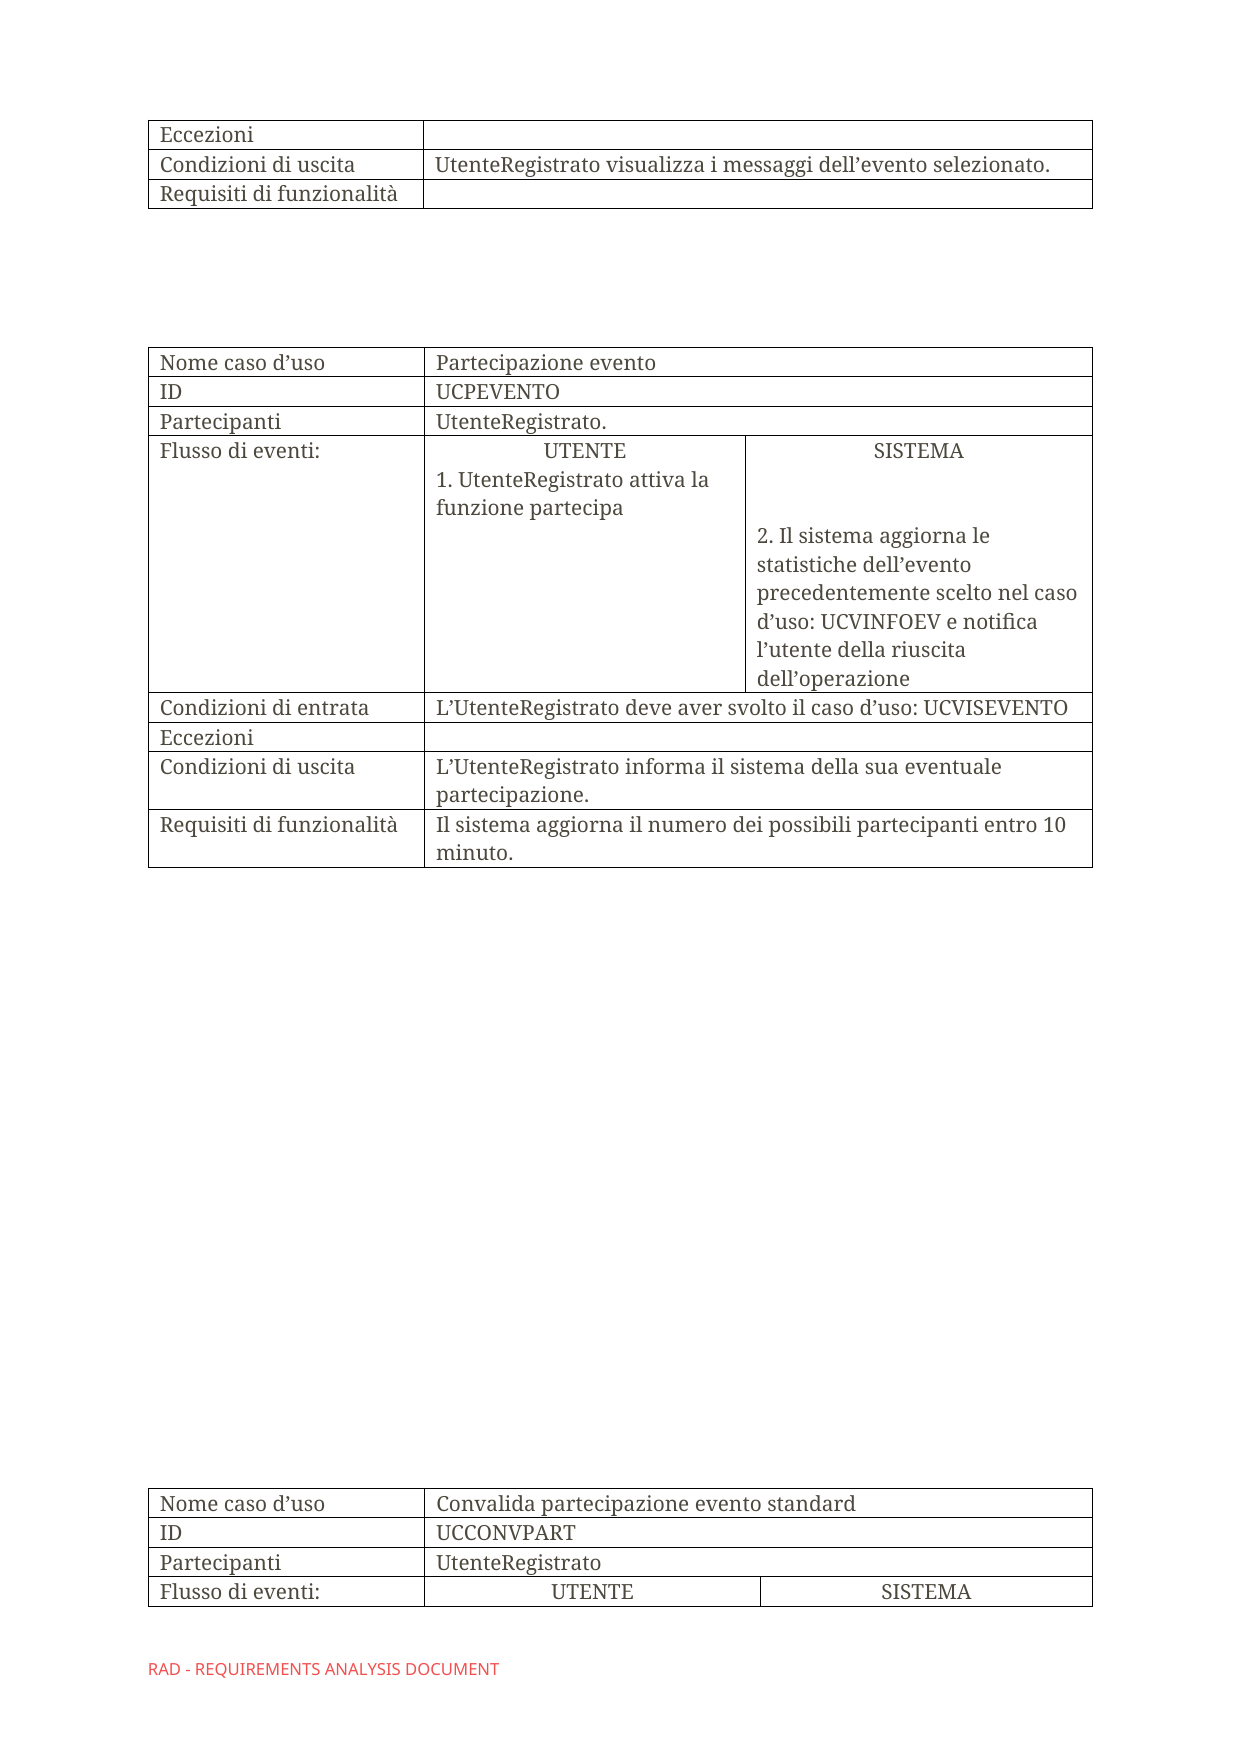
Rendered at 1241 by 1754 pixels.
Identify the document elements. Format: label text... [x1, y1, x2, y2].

table_cell Partecipanti [149, 407, 424, 435]
table_cell Condizioni di uscita [149, 150, 423, 178]
table_cell UTENTE 1. UtenteRegistrato attiva la funzione partecipa [425, 436, 745, 692]
table_cell Eccezioni [149, 121, 423, 149]
table_header Nome caso d’uso [149, 1489, 424, 1517]
table_cell [425, 723, 1092, 751]
table_cell L’UtenteRegistrato deve aver svolto il caso d’uso: UCVISEVENTO [425, 693, 1092, 722]
table_cell Requisiti di funzionalità [149, 180, 423, 208]
table_cell Flusso di eventi: [149, 436, 424, 692]
table_cell [424, 121, 1092, 149]
table_cell Il sistema aggiorna il numero dei possibili partecipanti entro 10 minuto. [425, 810, 1092, 867]
table_cell UtenteRegistrato [425, 1548, 1092, 1576]
table_cell Condizioni di uscita [149, 752, 424, 809]
table_cell UCCONVPART [425, 1518, 1092, 1547]
table_cell [424, 180, 1092, 208]
table_cell Flusso di eventi: [149, 1577, 424, 1606]
table_cell ID [149, 377, 424, 406]
table_cell Condizioni di entrata [149, 693, 424, 722]
table_cell UtenteRegistrato. [425, 407, 1092, 435]
table_header Nome caso d’uso [149, 348, 424, 376]
table_cell Requisiti di funzionalità [149, 810, 424, 867]
table_cell UtenteRegistrato visualizza i messaggi dell’evento selezionato. [424, 150, 1092, 178]
table_cell ID [149, 1518, 424, 1547]
table_header Partecipazione evento [425, 348, 1092, 376]
table_cell UCPEVENTO [425, 377, 1092, 406]
table_cell Partecipanti [149, 1548, 424, 1576]
table_header Convalida partecipazione evento standard [425, 1489, 1092, 1517]
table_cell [425, 1577, 760, 1606]
table_cell L’UtenteRegistrato informa il sistema della sua eventuale partecipazione. [425, 752, 1092, 809]
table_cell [761, 1577, 1092, 1606]
table_cell SISTEMA 2. Il sistema aggiorna le statistiche dell’evento precedentemente scelto nel caso d’uso: UCVINFOEV e notifica l’utente della riuscita dell’operazione [746, 436, 1092, 692]
table_cell Eccezioni [149, 723, 424, 751]
